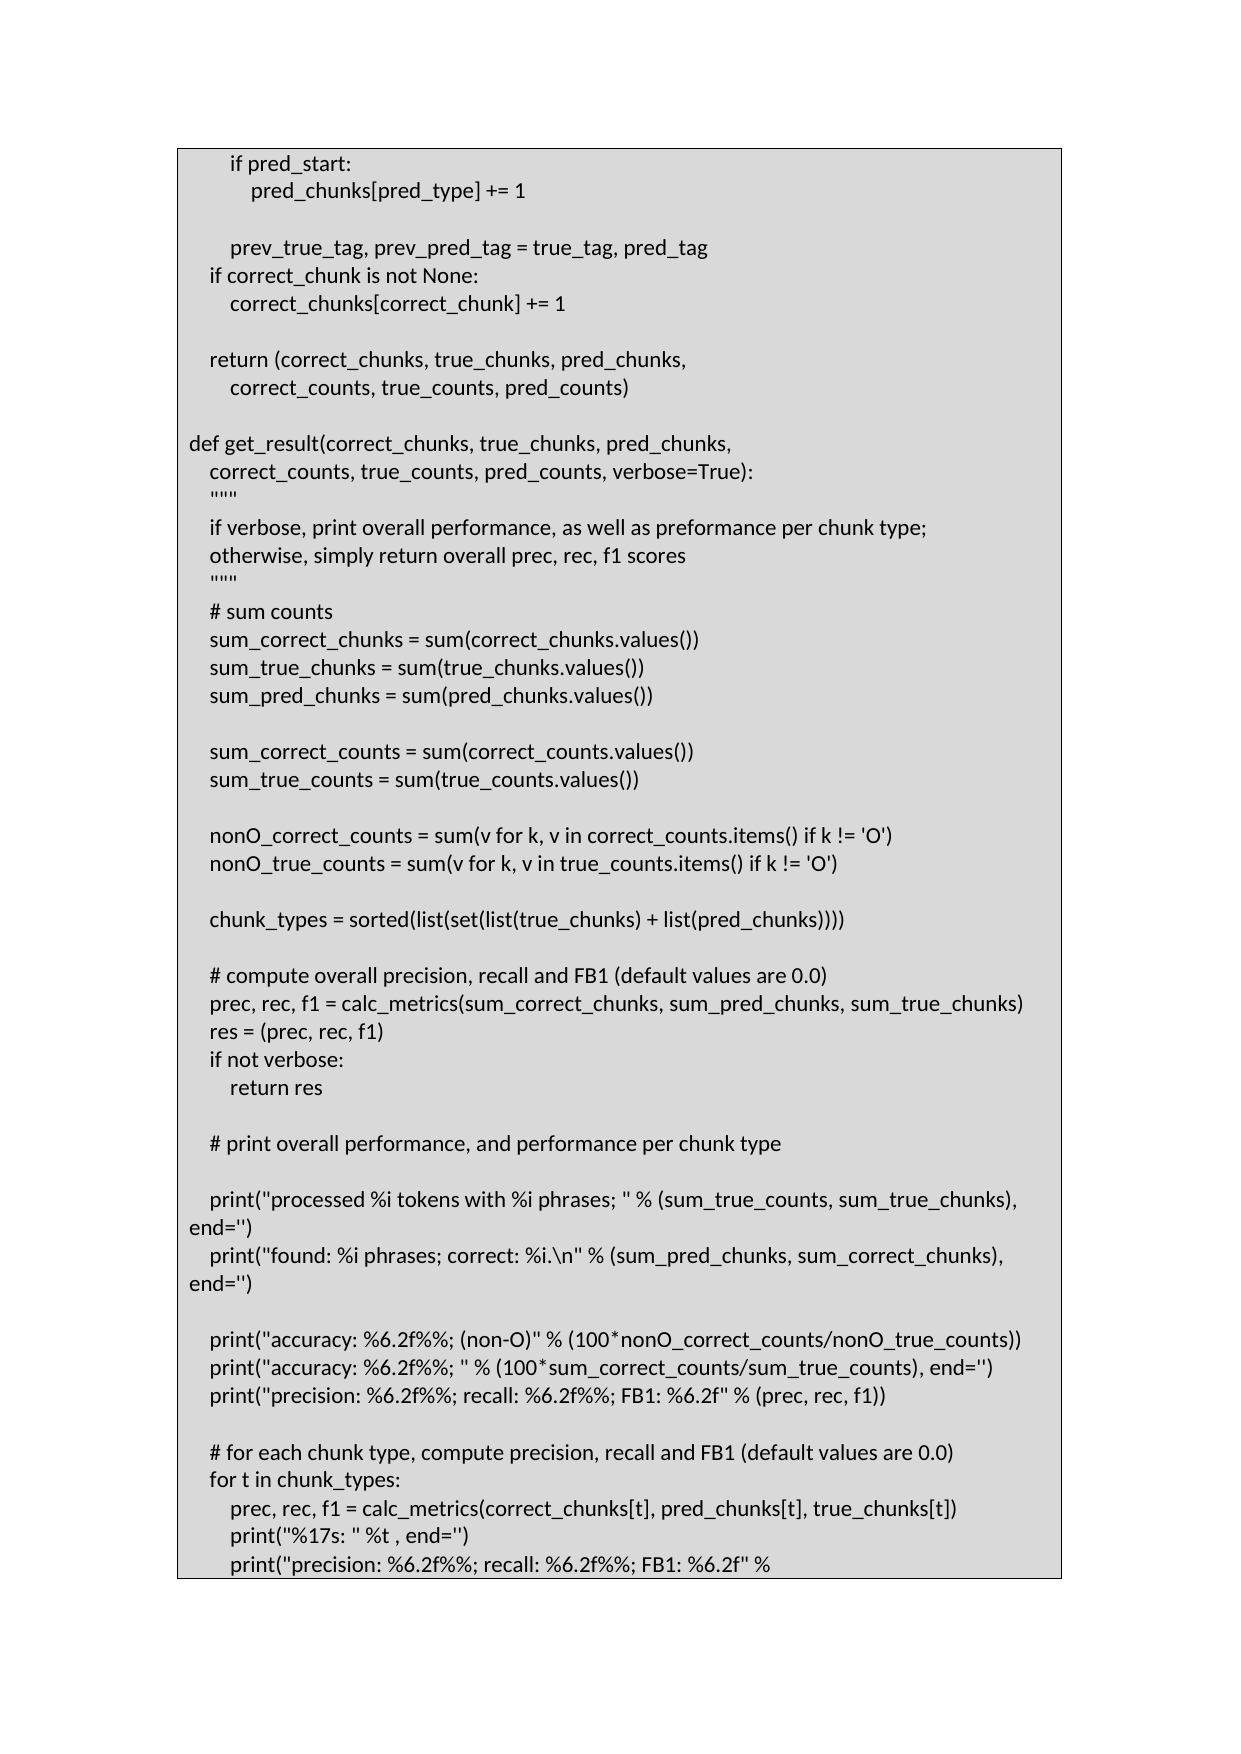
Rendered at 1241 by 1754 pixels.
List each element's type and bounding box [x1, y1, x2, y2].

table_header [178, 149, 1061, 1578]
